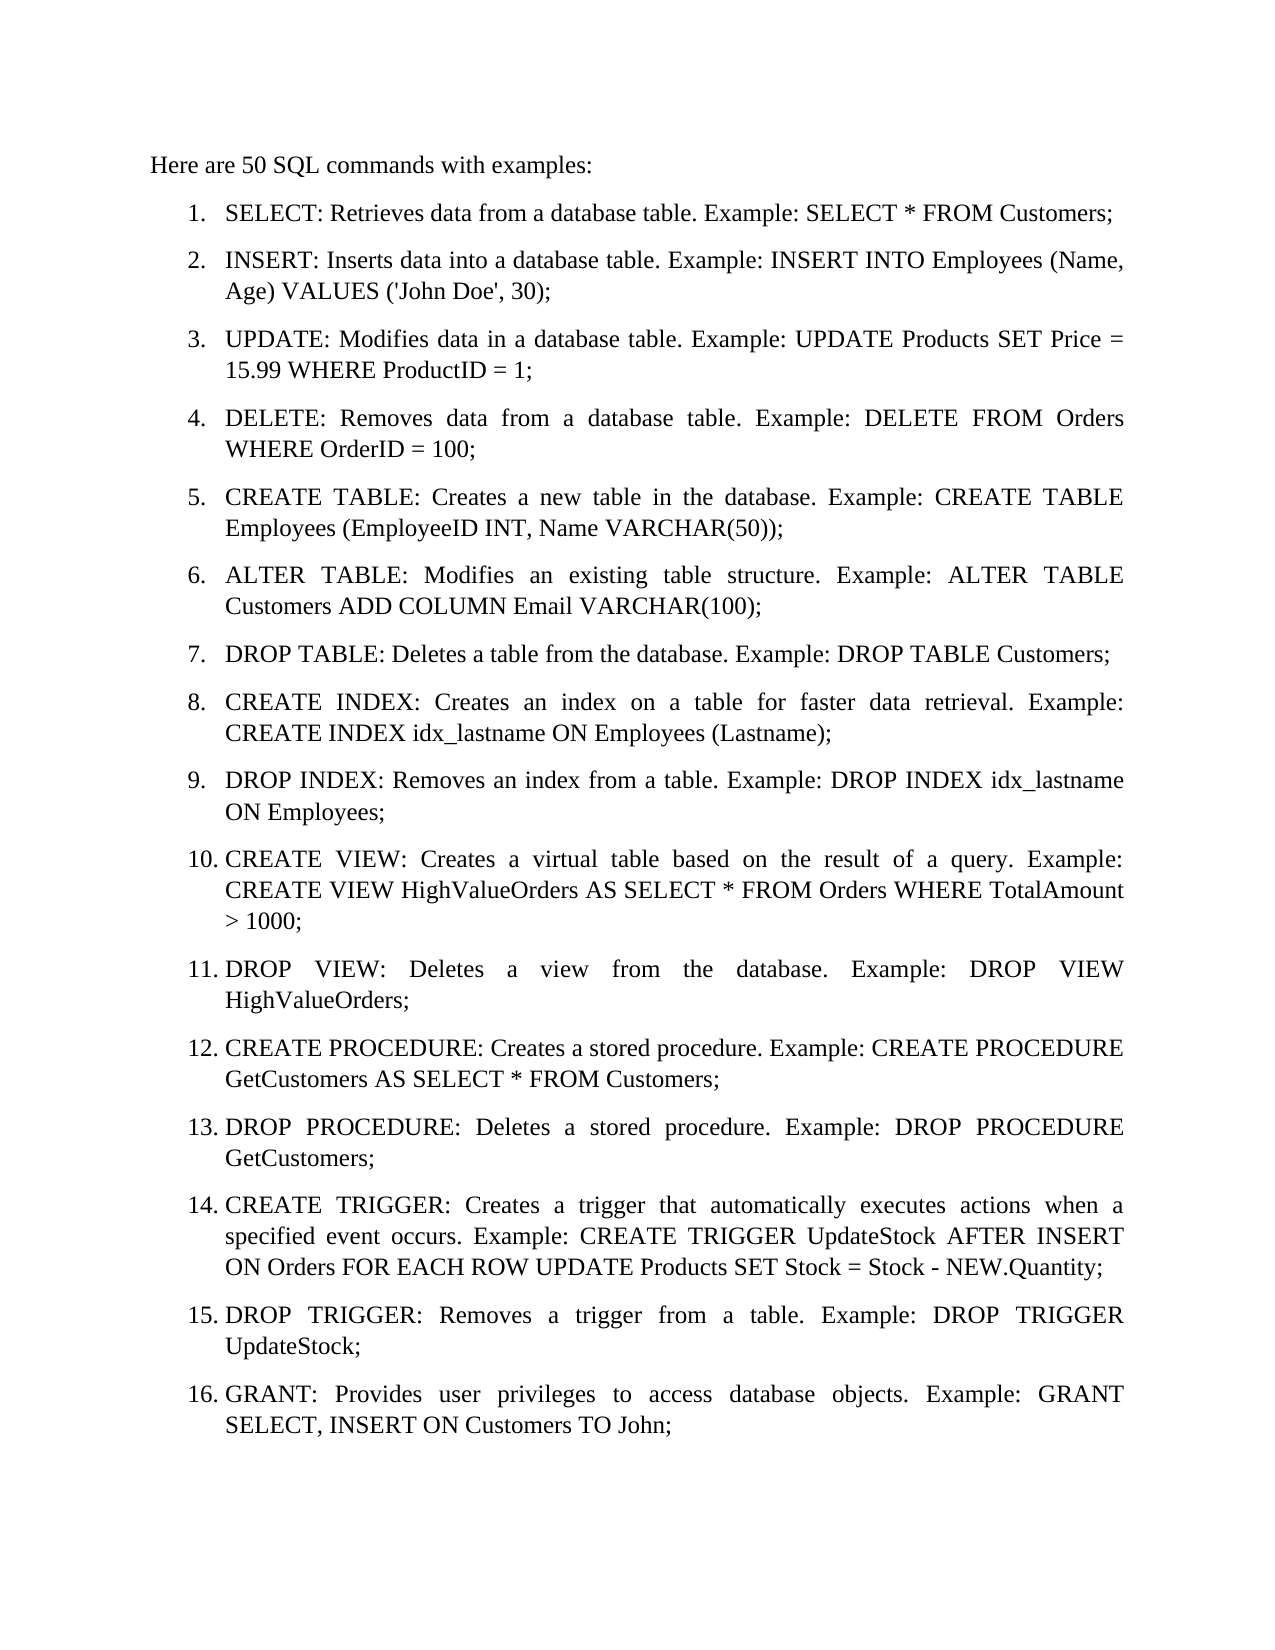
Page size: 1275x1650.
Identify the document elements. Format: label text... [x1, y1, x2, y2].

list CREATE PROCEDURE: Creates a stored procedure. Example: CREATE PROCEDURE GetCustomers AS SELECT * FROM Customers; [187, 1033, 1125, 1093]
list DROP TABLE: Deletes a table from the database. Example: DROP TABLE Customers; [187, 639, 1125, 668]
list GRANT: Provides user privileges to access database objects. Example: GRANT SELECT, INSERT ON Customers TO John; [187, 1379, 1125, 1439]
list DROP PROCEDURE: Deletes a stored procedure. Example: DROP PROCEDURE GetCustomers; [187, 1112, 1125, 1171]
list CREATE VIEW: Creates a virtual table based on the result of a query. Example: CREATE VIEW HighValueOrders AS SELECT * FROM Orders WHERE TotalAmount > 1000; [187, 844, 1125, 935]
list DROP INDEX: Removes an index from a table. Example: DROP INDEX idx_lastname ON Employees; [187, 766, 1125, 825]
list CREATE INDEX: Creates an index on a table for faster data retrieval. Example: CREATE INDEX idx_lastname ON Employees (Lastname); [187, 687, 1125, 747]
list DELETE: Removes data from a database table. Example: DELETE FROM Orders WHERE OrderID = 100; [187, 403, 1125, 463]
list INSERT: Inserts data into a database table. Example: INSERT INTO Employees (Name, Age) VALUES ('John Doe', 30); [187, 245, 1125, 305]
list DROP VIEW: Deletes a view from the database. Example: DROP VIEW HighValueOrders; [187, 954, 1125, 1014]
list CREATE TRIGGER: Creates a trigger that automatically executes actions when a specified event occurs. Example: CREATE TRIGGER UpdateStock AFTER INSERT ON Orders FOR EACH ROW UPDATE Products SET Stock = Stock - NEW.Quantity; [187, 1190, 1125, 1281]
list DROP TRIGGER: Removes a trigger from a table. Example: DROP TRIGGER UpdateStock; [187, 1300, 1125, 1360]
list UPDATE: Modifies data in a database table. Example: UPDATE Products SET Price = 15.99 WHERE ProductID = 1; [187, 324, 1125, 384]
text Here are 50 SQL commands with examples: [150, 150, 1125, 179]
list SELECT: Retrieves data from a database table. Example: SELECT * FROM Customers; [187, 198, 1125, 226]
list ALTER TABLE: Modifies an existing table structure. Example: ALTER TABLE Customers ADD COLUMN Email VARCHAR(100); [187, 560, 1125, 620]
list CREATE TABLE: Creates a new table in the database. Example: CREATE TABLE Employees (EmployeeID INT, Name VARCHAR(50)); [187, 482, 1125, 541]
